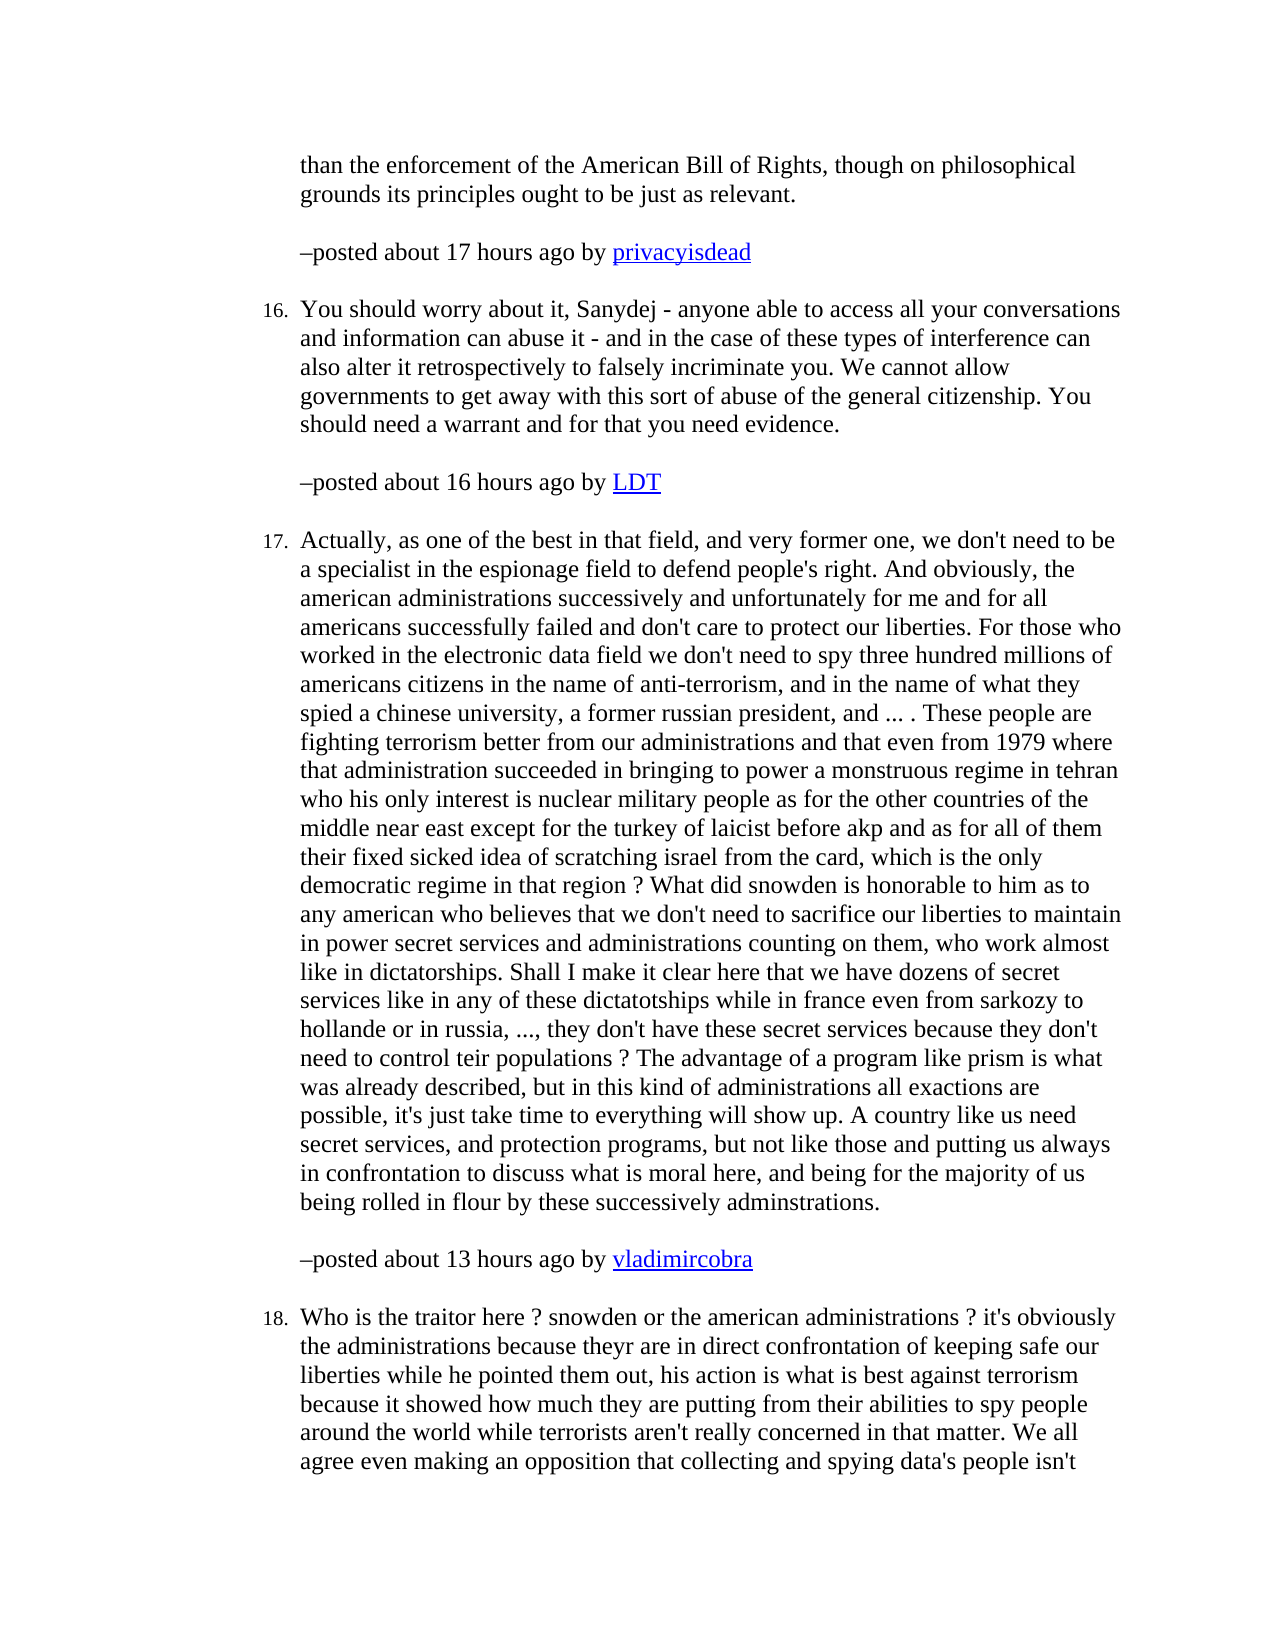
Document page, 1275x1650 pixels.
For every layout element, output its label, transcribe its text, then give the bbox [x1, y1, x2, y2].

list You should worry about it, Sanydej - anyone able to access all your conversations and information can abuse it - and in the case of these types of interference can also alter it retrospectively to falsely incriminate you. We cannot allow governments to get away with this sort of abuse of the general citizenship. You should need a warrant and for that you need evidence. [262, 294, 1125, 438]
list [262, 1302, 1125, 1475]
text –posted about 16 hours ago by LDT [300, 467, 1125, 496]
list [262, 150, 1125, 207]
text –posted about 13 hours ago by vladimircobra [300, 1244, 1125, 1273]
text –posted about 17 hours ago by privacyisdead [300, 237, 1125, 265]
list Actually, as one of the best in that field, and very former one, we don't need to be a specialist in the espionage field to defend people's right. And obviously, the american administrations successively and unfortunately for me and for all americans successfully failed and don't care to protect our liberties. For those who worked in the electronic data field we don't need to spy three hundred millions of americans citizens in the name of anti-terrorism, and in the name of what they spied a chinese university, a former russian president, and ... . These people are fighting terrorism better from our administrations and that even from 1979 where that administration succeeded in bringing to power a monstruous regime in tehran who his only interest is nuclear military people as for the other countries of the middle near east except for the turkey of laicist before akp and as for all of them their fixed sicked idea of scratching israel from the card, which is the only democratic regime in that region ? What did snowden is honorable to him as to any american who believes that we don't need to sacrifice our liberties to maintain in power secret services and administrations counting on them, who work almost like in dictatorships. Shall I make it clear here that we have dozens of secret services like in any of these dictatotships while in france even from sarkozy to hollande or in russia, ..., they don't have these secret services because they don't need to control teir populations ? The advantage of a program like prism is what was already described, but in this kind of administrations all exactions are possible, it's just take time to everything will show up. A country like us need secret services, and protection programs, but not like those and putting us always in confrontation to discuss what is moral here, and being for the majority of us being rolled in flour by these successively adminstrations. [262, 525, 1125, 1215]
